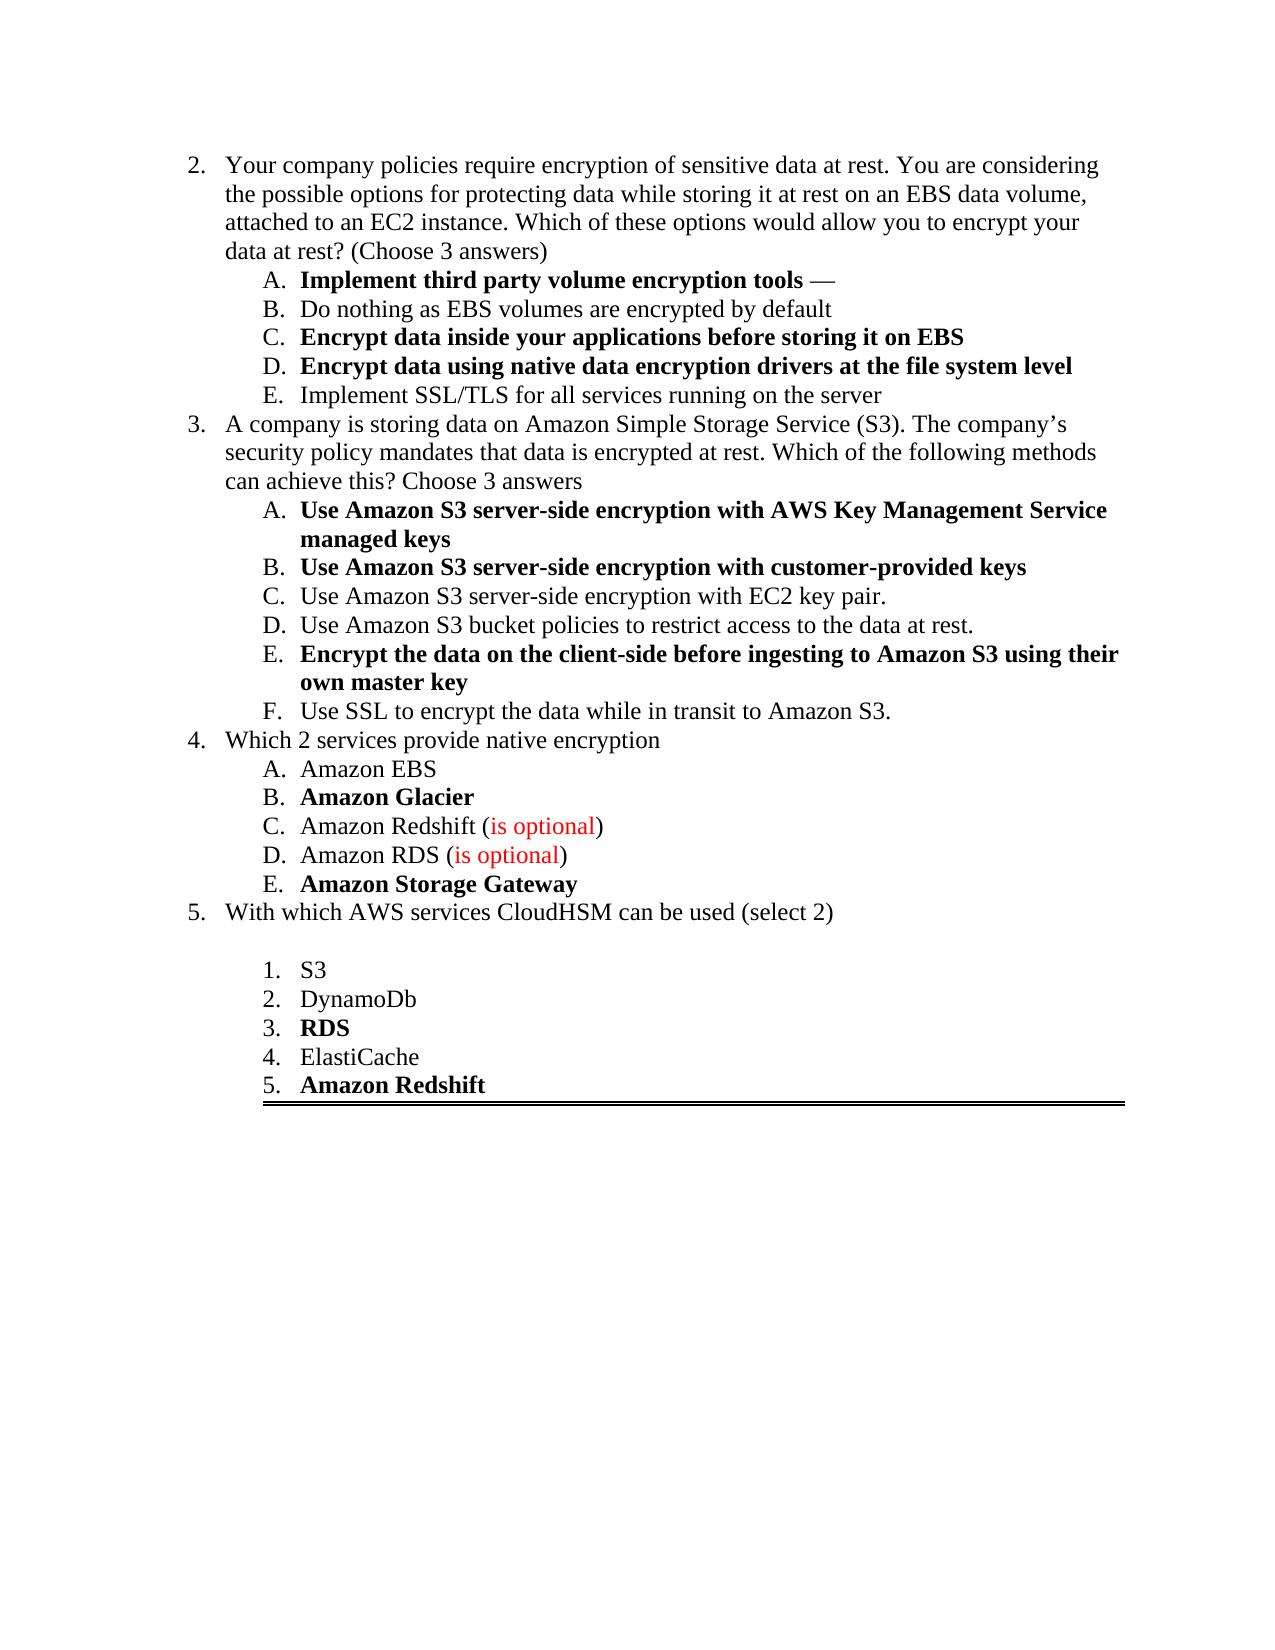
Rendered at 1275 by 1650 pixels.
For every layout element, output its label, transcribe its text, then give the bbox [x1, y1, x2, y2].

list Use Amazon S3 server-side encryption with AWS Key Management Service managed keys [262, 495, 1125, 552]
list Use Amazon S3 server-side encryption with customer-provided keys [262, 552, 1125, 581]
list Which 2 services provide native encryption [187, 725, 1125, 754]
list DynamoDb [262, 984, 1125, 1013]
list With which AWS services CloudHSM can be used (select 2) [187, 897, 1125, 926]
list RDS [262, 1013, 1125, 1042]
list S3 [262, 955, 1125, 984]
list ElastiCache [262, 1042, 1125, 1070]
list Amazon RDS (is optional) [262, 840, 1125, 869]
list Implement SSL/TLS for all services running on the server [262, 380, 1125, 409]
list Encrypt data using native data encryption drivers at the file system level [262, 351, 1125, 380]
list Do nothing as EBS volumes are encrypted by default [262, 294, 1125, 322]
list Amazon Redshift (is optional) [262, 811, 1125, 840]
list Use SSL to encrypt the data while in transit to Amazon S3. [262, 696, 1125, 725]
list Encrypt the data on the client-side before ingesting to Amazon S3 using their own master key [262, 639, 1125, 696]
list Amazon Redshift [262, 1070, 1125, 1106]
list Implement third party volume encryption tools — [262, 265, 1125, 294]
list Amazon EBS [262, 754, 1125, 782]
list Use Amazon S3 server-side encryption with EC2 key pair. [262, 581, 1125, 610]
list Your company policies require encryption of sensitive data at rest. You are considering the possible options for protecting data while storing it at rest on an EBS data volume, attached to an EC2 instance. Which of these options would allow you to encrypt your data at rest? (Choose 3 answers) [187, 150, 1125, 265]
list Use Amazon S3 bucket policies to restrict access to the data at rest. [262, 610, 1125, 639]
list A company is storing data on Amazon Simple Storage Service (S3). The company’s security policy mandates that data is encrypted at rest. Which of the following methods can achieve this? Choose 3 answers [187, 409, 1125, 495]
list Encrypt data inside your applications before storing it on EBS [262, 322, 1125, 351]
list Amazon Glacier [262, 782, 1125, 811]
list Amazon Storage Gateway [262, 869, 1125, 897]
